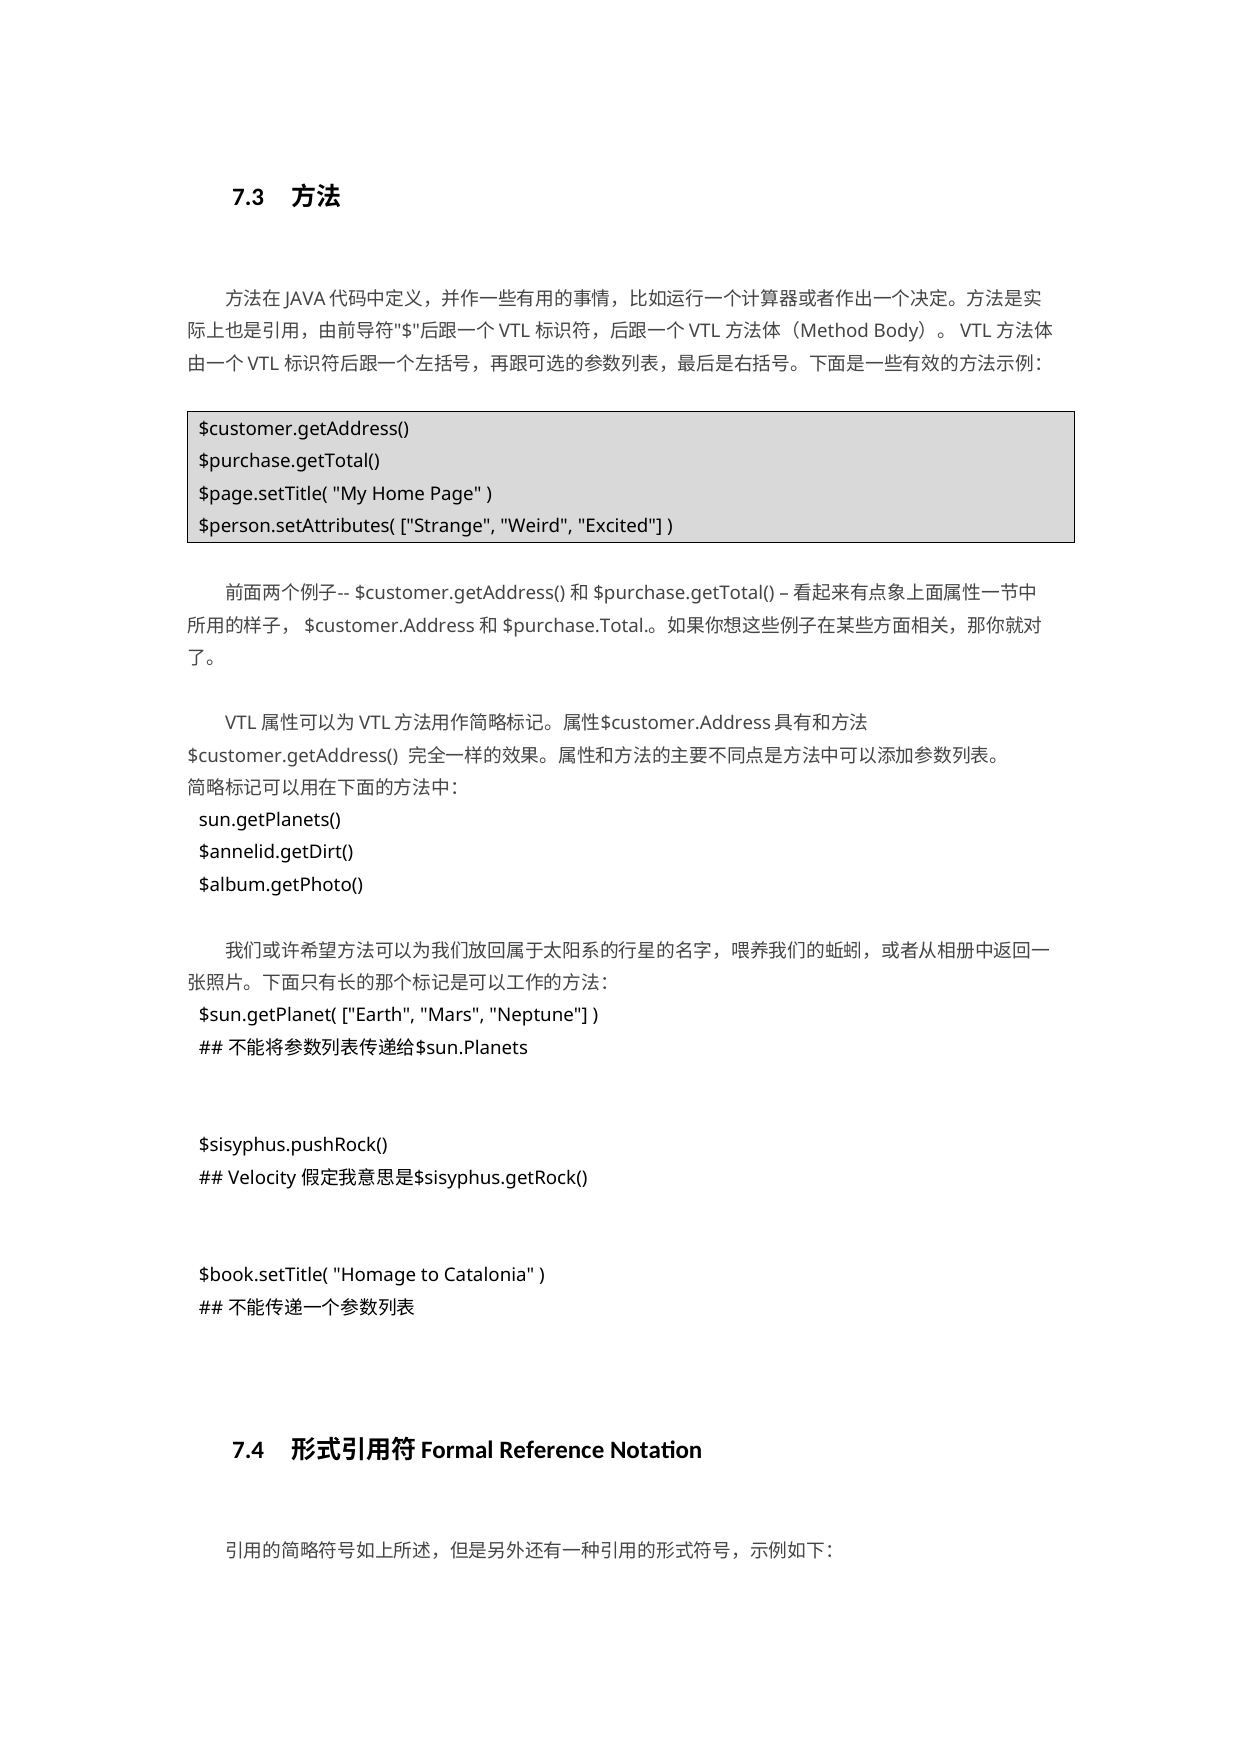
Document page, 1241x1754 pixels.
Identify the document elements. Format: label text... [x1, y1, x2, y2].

text 我们或许希望方法可以为我们放回属于太阳系的行星的名字，喂养我们的蚯蚓，或者从相册中返回一张照片。下面只有长的那个标记是可以工作的方法： [187, 933, 1053, 998]
table_header $sun.getPlanet( ["Earth", "Mars", "Neptune"] ) ## 不能将参数列表传递给$sun.Planets $sisyphus.pushRock() ## Velocity 假定我意思是$sisyphus.getRock() $book.setTitle( "Homage to Catalonia" ) ## 不能传递一个参数列表 [188, 998, 1075, 1388]
table_header $customer.getAddress() $purchase.getTotal() $page.setTitle( "My Home Page" ) $person.setAttributes( ["Strange", "Weird", "Excited"] ) [188, 412, 1074, 542]
text 简略标记可以用在下面的方法中： [187, 770, 1053, 803]
subtitle 形式引用符Formal Reference Notation [232, 1415, 1053, 1480]
subtitle 方法 [232, 162, 1053, 227]
text 方法在JAVA代码中定义，并作一些有用的事情，比如运行一个计算器或者作出一个决定。方法是实际上也是引用，由前导符"$"后跟一个VTL 标识符，后跟一个VTL 方法体（Method Body）。 VTL 方法体由一个VTL 标识符后跟一个左括号，再跟可选的参数列表，最后是右括号。下面是一些有效的方法示例： [187, 281, 1053, 378]
text 前面两个例子-- $customer.getAddress() 和 $purchase.getTotal() – 看起来有点象上面属性一节中所用的样子， $customer.Address 和 $purchase.Total.。如果你想这些例子在某些方面相关，那你就对了。 [187, 575, 1053, 673]
text VTL 属性可以为VTL方法用作简略标记。属性$customer.Address具有和方法$customer.getAddress() 完全一样的效果。属性和方法的主要不同点是方法中可以添加参数列表。 [187, 705, 1053, 770]
text 引用的简略符号如上所述，但是另外还有一种引用的形式符号，示例如下： [187, 1533, 1053, 1566]
table_header sun.getPlanets() $annelid.getDirt() $album.getPhoto() [188, 803, 1075, 900]
